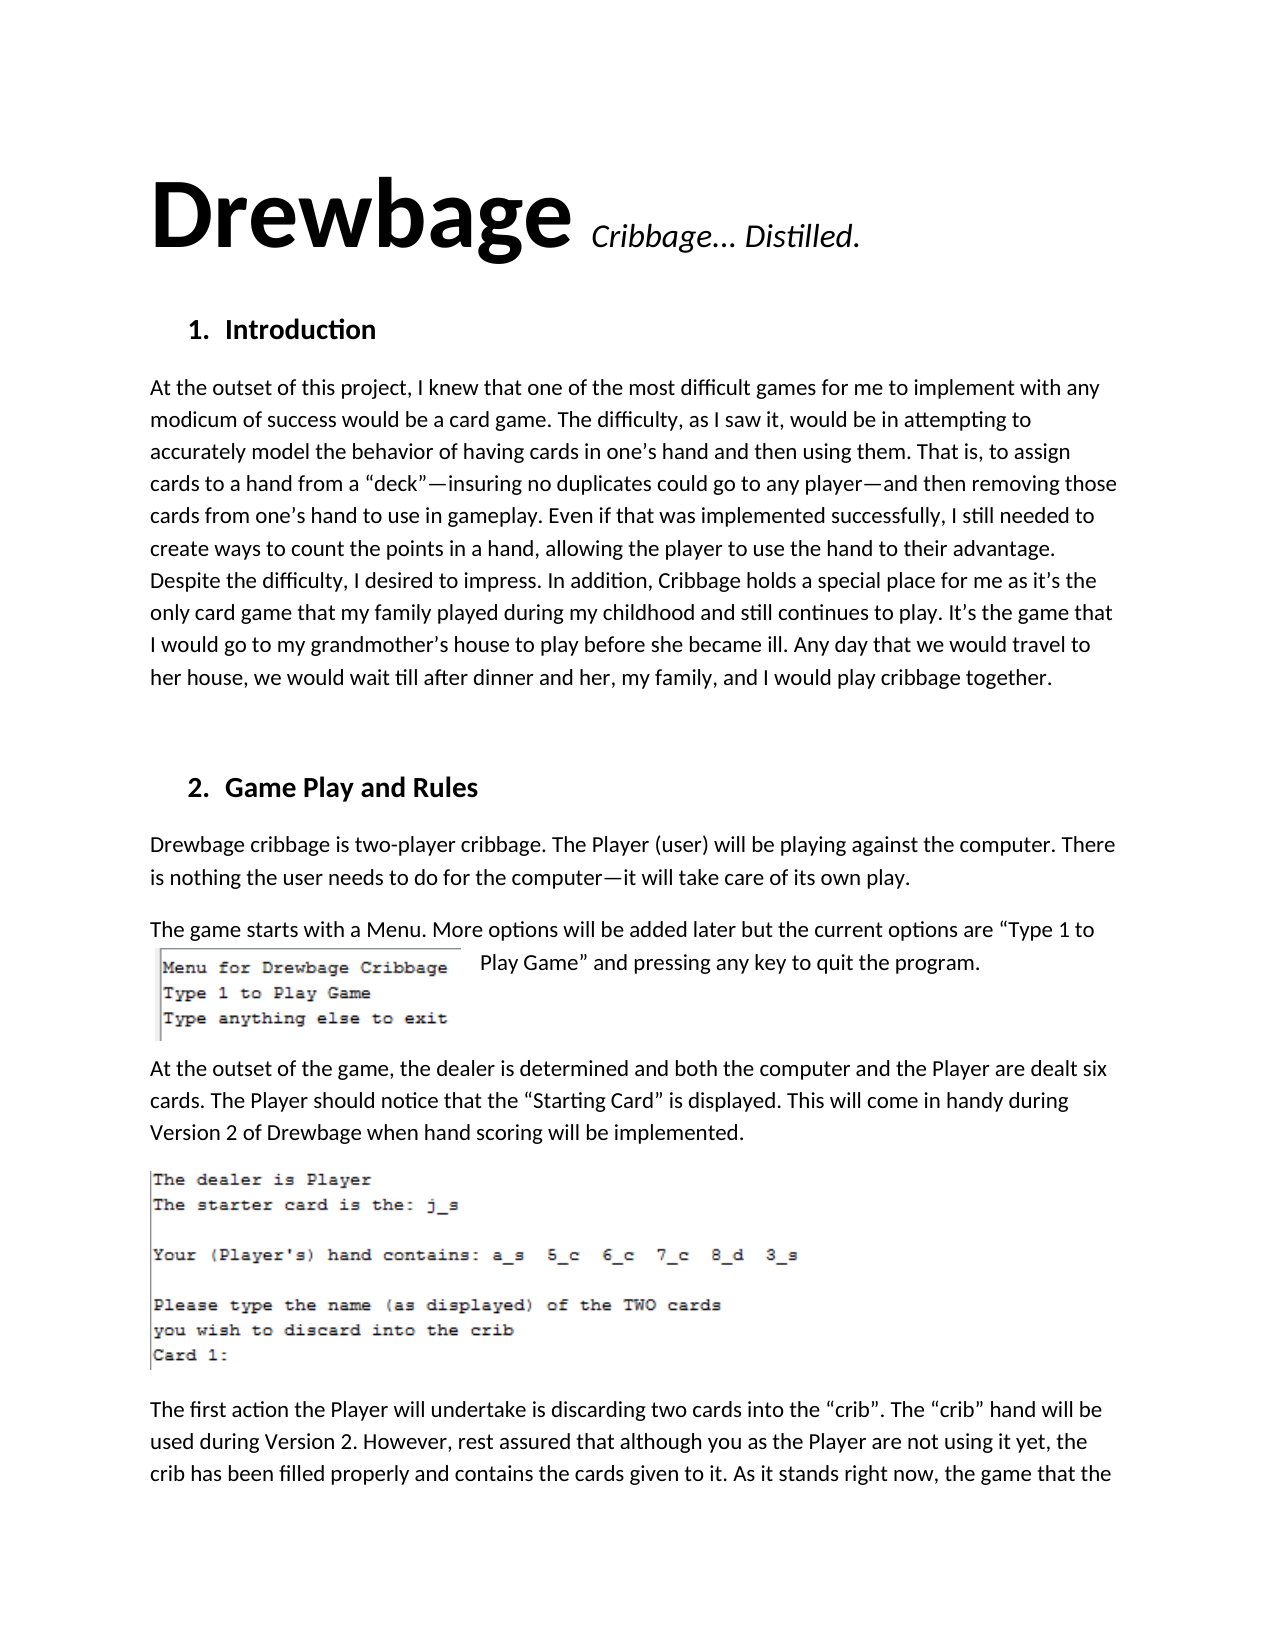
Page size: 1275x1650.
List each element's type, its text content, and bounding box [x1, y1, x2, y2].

list Game Play and Rules [187, 769, 1125, 804]
text At the outset of this project, I knew that one of the most difficult games for me to implement with any modicum of success would be a card game. The difficulty, as I saw it, would be in attempting to accurately model the behavior of having cards in one’s hand and then using them. That is, to assign cards to a hand from a “deck”—insuring no duplicates could go to any player—and then removing those cards from one’s hand to use in gameplay. Even if that was implemented successfully, I still needed to create ways to count the points in a hand, allowing the player to use the hand to their advantage. Despite the difficulty, I desired to impress. In addition, Cribbage holds a special place for me as it’s the only card game that my family played during my childhood and still continues to play. It’s the game that I would go to my grandmother’s house to play before she became ill. Any day that we would travel to her house, we would wait till after dinner and her, my family, and I would play cribbage together. [150, 373, 1125, 691]
list Introduction [187, 311, 1125, 347]
text At the outset of the game, the dealer is determined and both the computer and the Player are dealt six cards. The Player should notice that the “Starting Card” is displayed. This will come in handy during Version 2 of Drewbage when hand scoring will be implemented. [150, 1054, 1125, 1146]
text Drewbage Cribbage... Distilled. [150, 150, 1125, 272]
text The game starts with a Menu. More options will be added later but the current options are “Type 1 to Play Game” and pressing any key to quit the program. [150, 916, 1125, 976]
text Drewbage cribbage is two-player cribbage. The Player (user) will be playing against the computer. There is nothing the user needs to do for the computer—it will take care of its own play. [150, 830, 1125, 891]
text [150, 1395, 1125, 1487]
